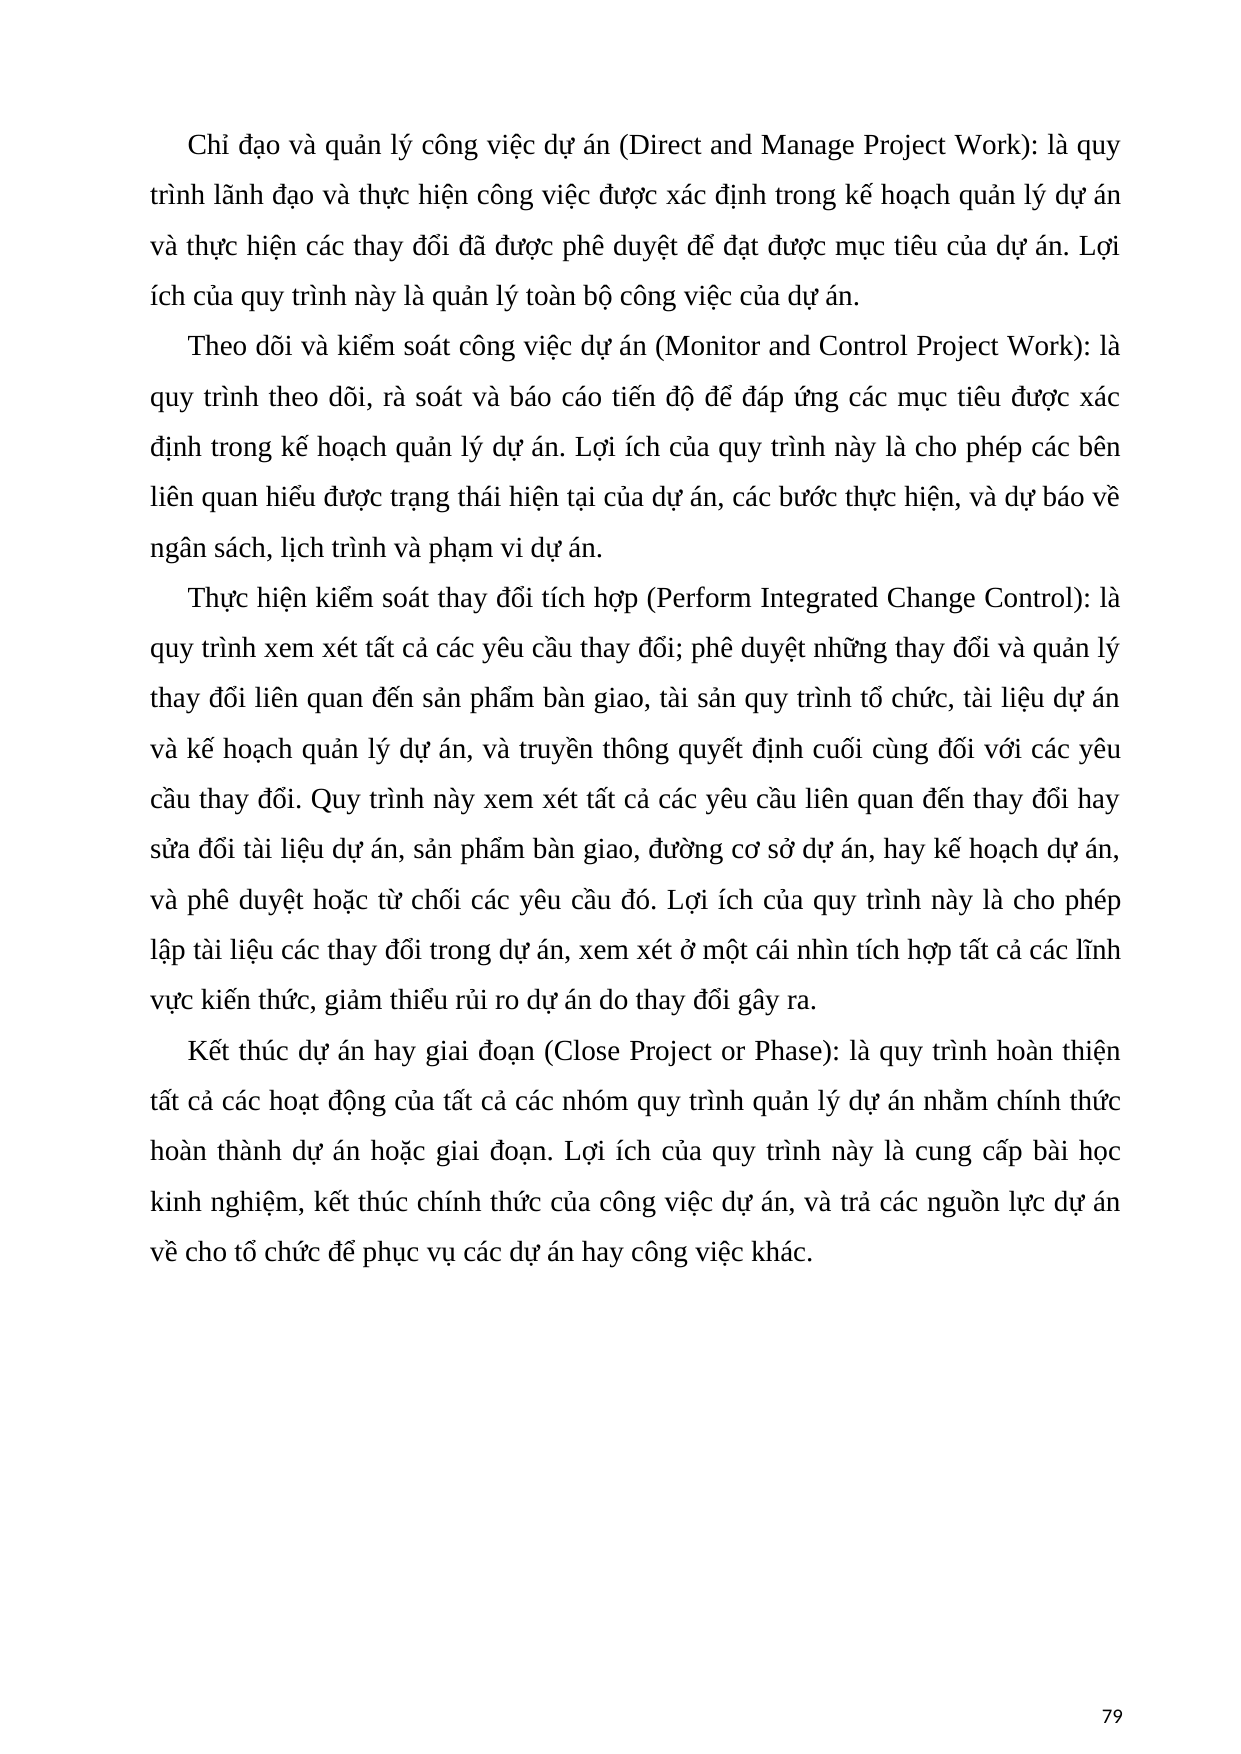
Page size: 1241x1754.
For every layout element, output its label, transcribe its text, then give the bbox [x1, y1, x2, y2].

text Chỉ đạo và quản lý công việc dự án (Direct and Manage Project Work): là quy trình lãnh đạo và thực hiện công việc được xác định trong kế hoạch quản lý dự án và thực hiện các thay đổi đã được phê duyệt để đạt được mục tiêu của dự án. Lợi ích của quy trình này là quản lý toàn bộ công việc của dự án. [150, 127, 1123, 312]
text Kết thúc dự án hay giai đoạn (Close Project or Phase): là quy trình hoàn thiện tất cả các hoạt động của tất cả các nhóm quy trình quản lý dự án nhằm chính thức hoàn thành dự án hoặc giai đoạn. Lợi ích của quy trình này là cung cấp bài học kinh nghiệm, kết thúc chính thức của công việc dự án, và trả các nguồn lực dự án về cho tổ chức để phục vụ các dự án hay công việc khác. [150, 1033, 1123, 1268]
text Theo dõi và kiểm soát công việc dự án (Monitor and Control Project Work): là quy trình theo dõi, rà soát và báo cáo tiến độ để đáp ứng các mục tiêu được xác định trong kế hoạch quản lý dự án. Lợi ích của quy trình này là cho phép các bên liên quan hiểu được trạng thái hiện tại của dự án, các bước thực hiện, và dự báo về ngân sách, lịch trình và phạm vi dự án. [150, 328, 1123, 563]
text Thực hiện kiểm soát thay đổi tích hợp (Perform Integrated Change Control): là quy trình xem xét tất cả các yêu cầu thay đổi; phê duyệt những thay đổi và quản lý thay đổi liên quan đến sản phẩm bàn giao, tài sản quy trình tổ chức, tài liệu dự án và kế hoạch quản lý dự án, và truyền thông quyết định cuối cùng đối với các yêu cầu thay đổi. Quy trình này xem xét tất cả các yêu cầu liên quan đến thay đổi hay sửa đổi tài liệu dự án, sản phẩm bàn giao, đường cơ sở dự án, hay kế hoạch dự án, và phê duyệt hoặc từ chối các yêu cầu đó. Lợi ích của quy trình này là cho phép lập tài liệu các thay đổi trong dự án, xem xét ở một cái nhìn tích hợp tất cả các lĩnh vực kiến thức, giảm thiểu rủi ro dự án do thay đổi gây ra. [150, 580, 1123, 1016]
